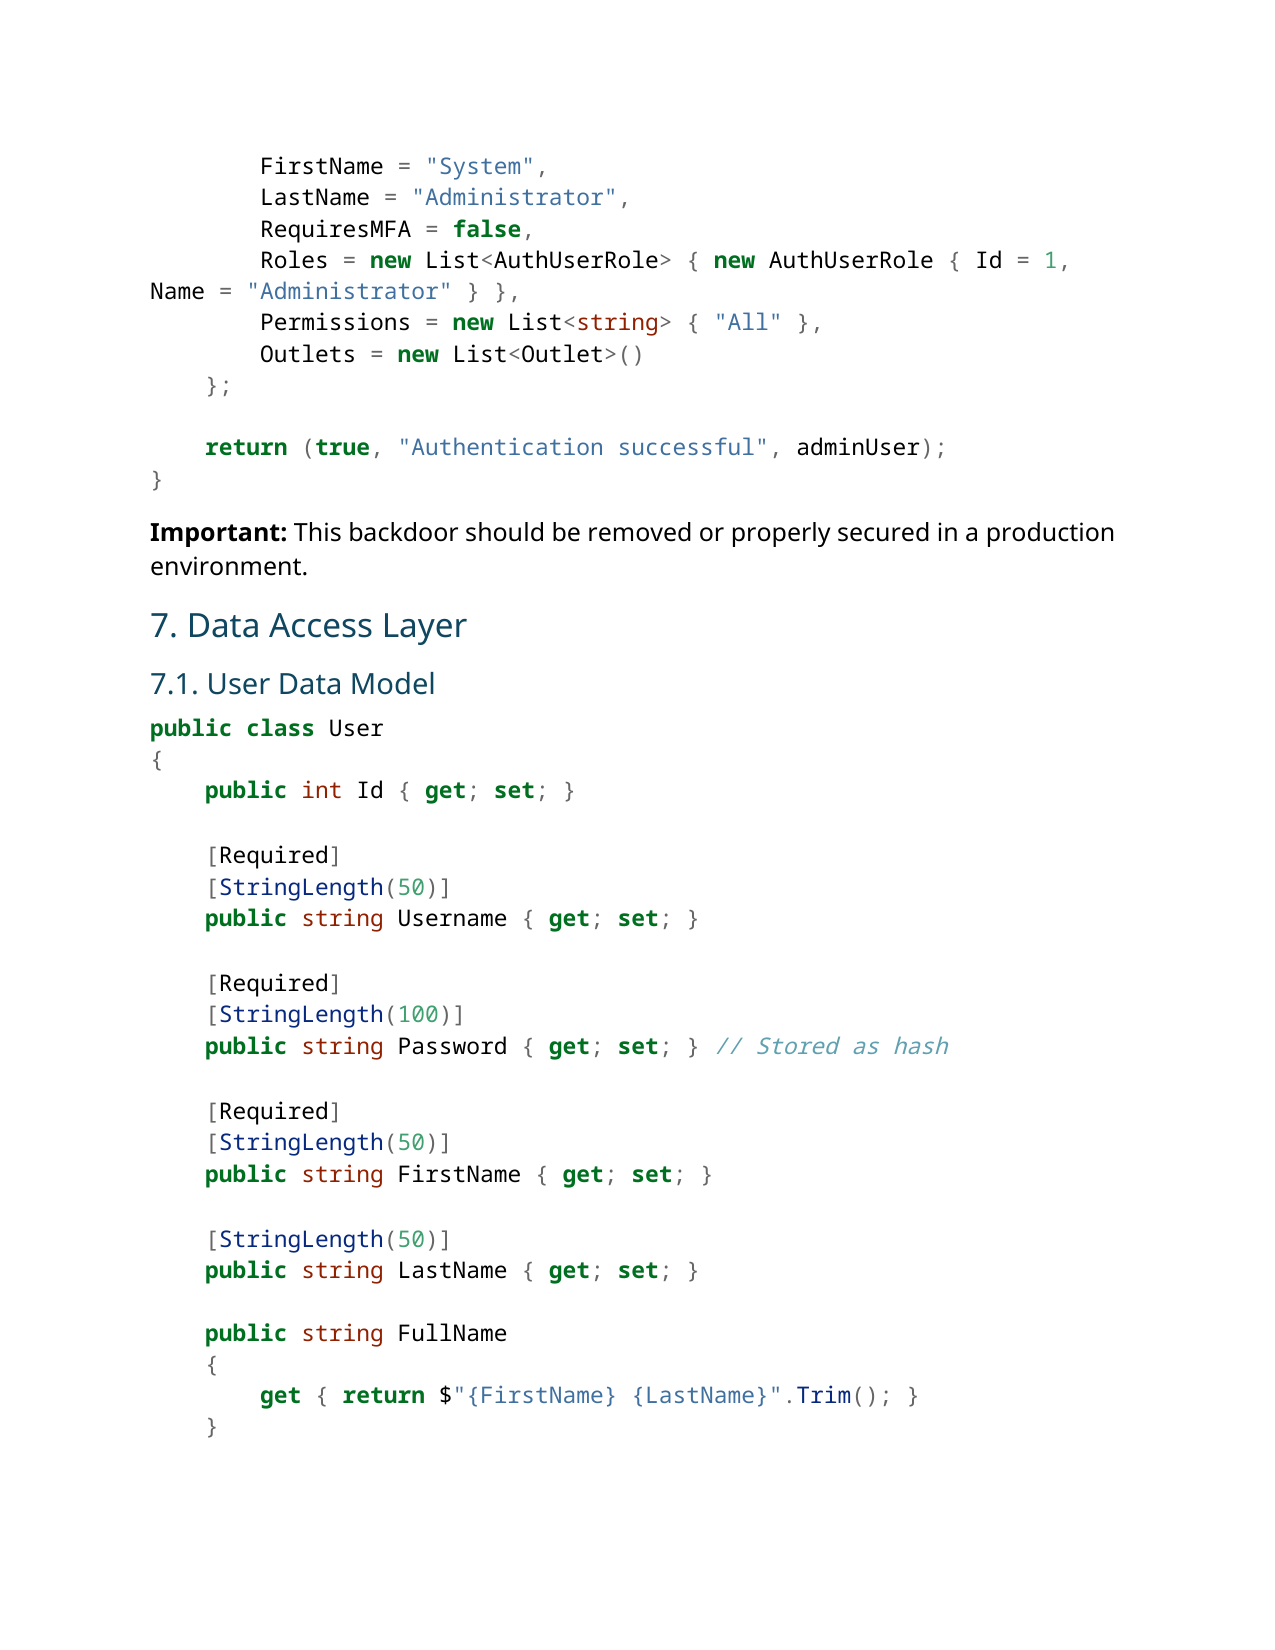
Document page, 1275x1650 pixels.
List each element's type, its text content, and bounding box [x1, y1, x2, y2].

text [150, 712, 1125, 1476]
text Important: This backdoor should be removed or properly secured in a production environment. [150, 514, 1125, 583]
subtitle 7.1. User Data Model [150, 663, 1125, 703]
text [150, 150, 1125, 494]
subtitle 7. Data Access Layer [150, 601, 1125, 647]
